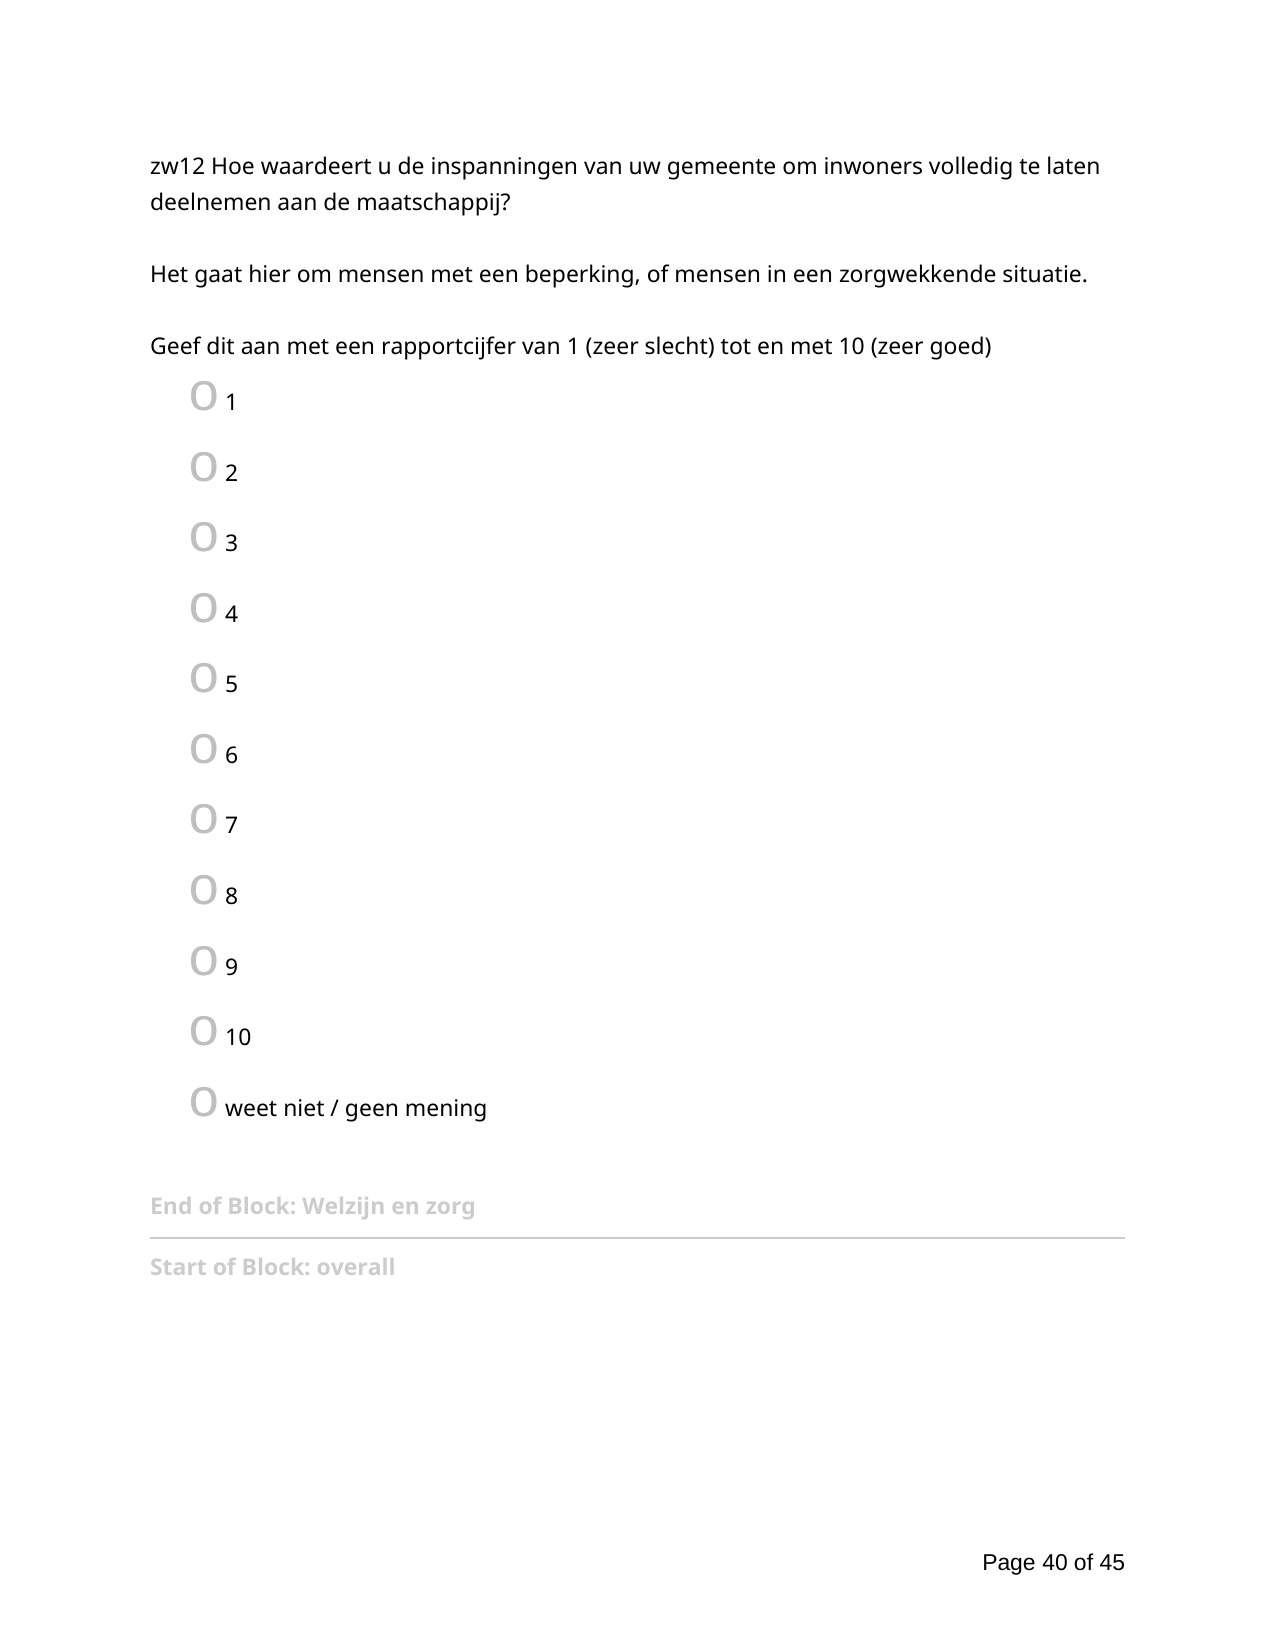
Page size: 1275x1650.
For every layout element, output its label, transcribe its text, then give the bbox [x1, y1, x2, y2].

list 4 [187, 577, 1125, 638]
text zw12 Hoe waardeert u de inspanningen van uw gemeente om inwoners volledig te laten deelnemen aan de maatschappij? Het gaat hier om mensen met een beperking, of mensen in een zorgwekkende situatie. Geef dit aan met een rapportcijfer van 1 (zeer slecht) tot en met 10 (zeer goed) [150, 150, 1125, 361]
list 6 [187, 718, 1125, 779]
list 9 [187, 930, 1125, 991]
text Start of Block: overall [150, 1251, 1125, 1282]
list 10 [187, 1000, 1125, 1062]
list 8 [187, 859, 1125, 921]
list weet niet / geen mening [187, 1071, 1125, 1132]
list 3 [187, 507, 1125, 568]
list 5 [187, 648, 1125, 709]
list 7 [187, 789, 1125, 850]
list 2 [187, 436, 1125, 497]
list 1 [187, 366, 1125, 427]
text End of Block: Welzijn en zorg [150, 1190, 1125, 1221]
